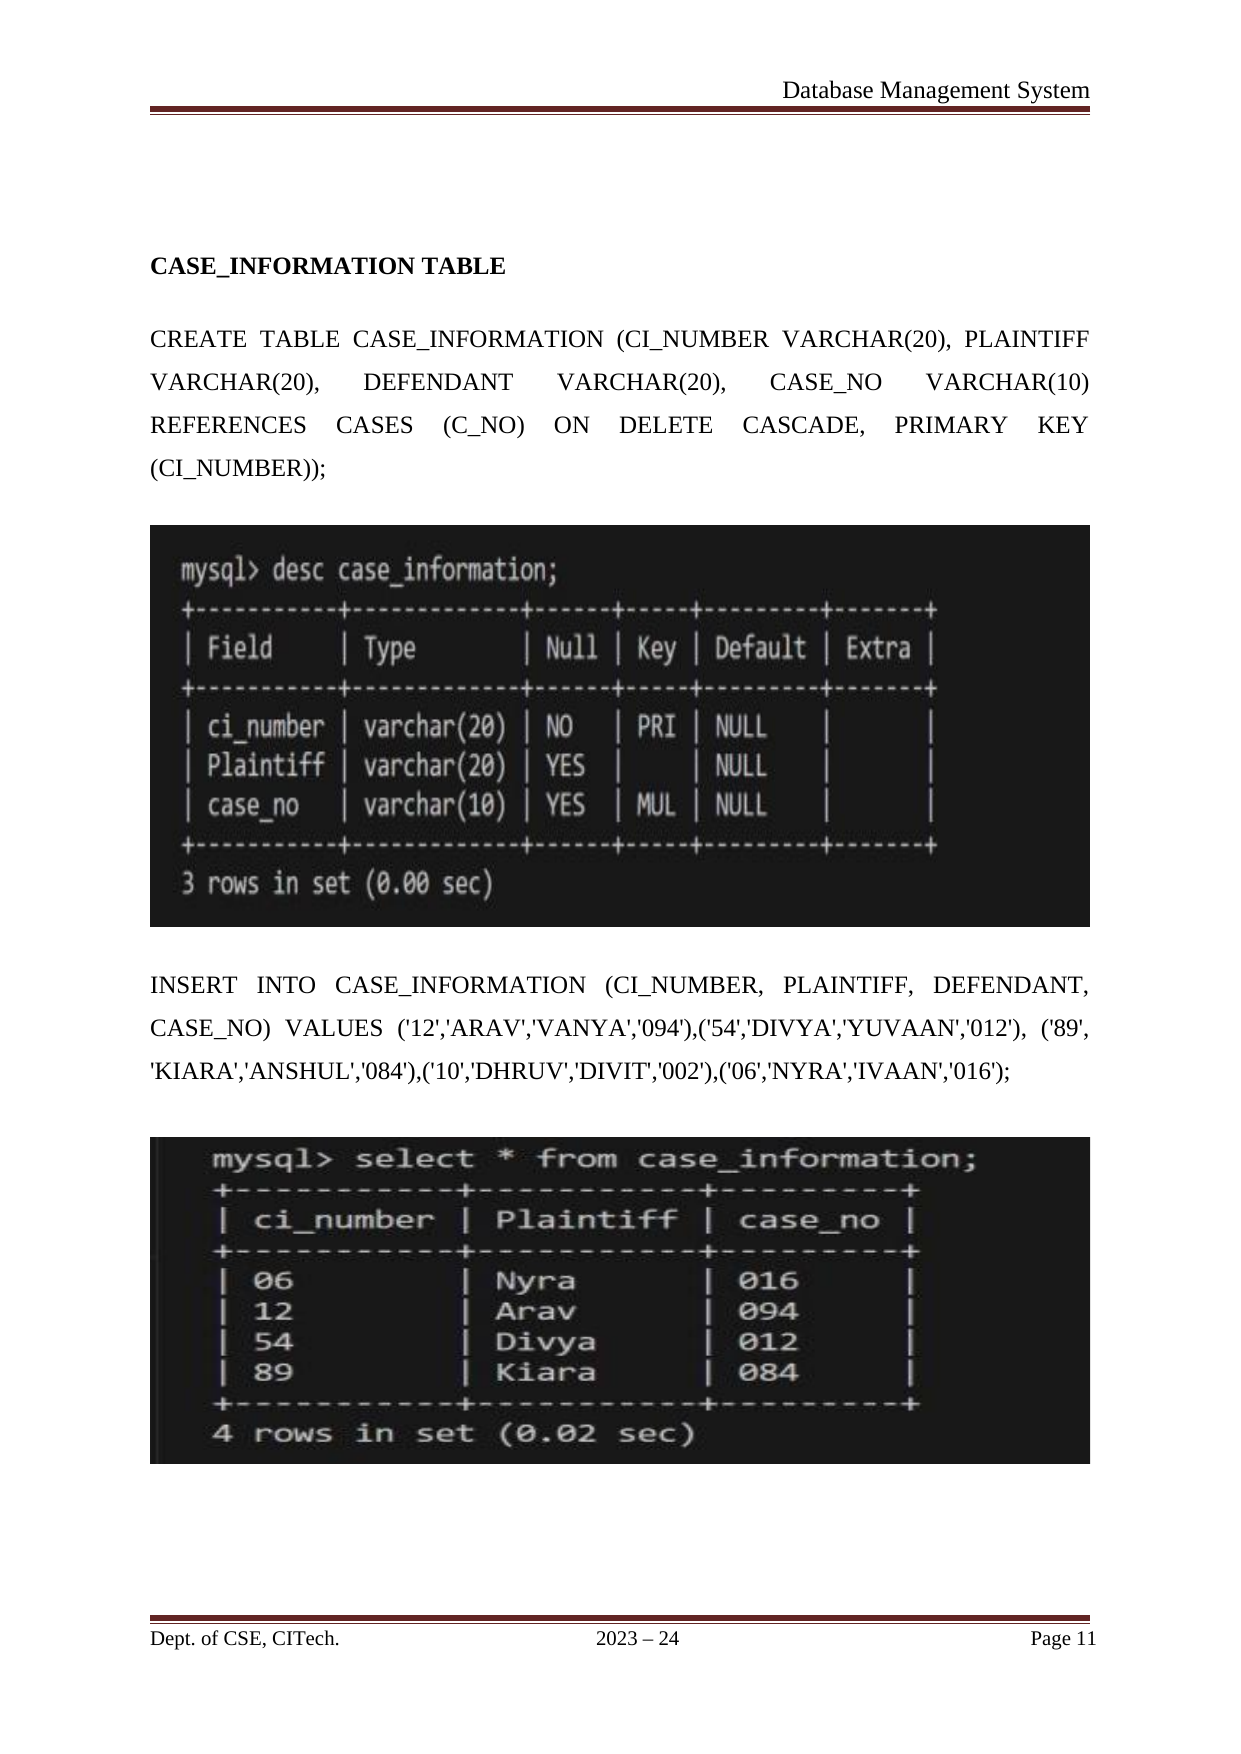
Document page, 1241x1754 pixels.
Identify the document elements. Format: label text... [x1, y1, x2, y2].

picture [150, 1137, 1091, 1464]
text CASE_INFORMATION TABLE [150, 251, 1090, 280]
text CREATE TABLE CASE_INFORMATION (CI_NUMBER VARCHAR(20), PLAINTIFF VARCHAR(20), DEFENDANT VARCHAR(20), CASE_NO VARCHAR(10) REFERENCES CASES (C_NO) ON DELETE CASCADE, PRIMARY KEY (CI_NUMBER)); [150, 324, 1090, 482]
picture [150, 525, 1090, 927]
text INSERT INTO CASE_INFORMATION (CI_NUMBER, PLAINTIFF, DEFENDANT, CASE_NO) VALUES ('12','ARAV','VANYA','094'),('54','DIVYA','YUVAAN','012'), ('89', 'KIARA','ANSHUL','084'),('10','DHRUV','DIVIT','002'),('06','NYRA','IVAAN','016'); [150, 970, 1090, 1085]
